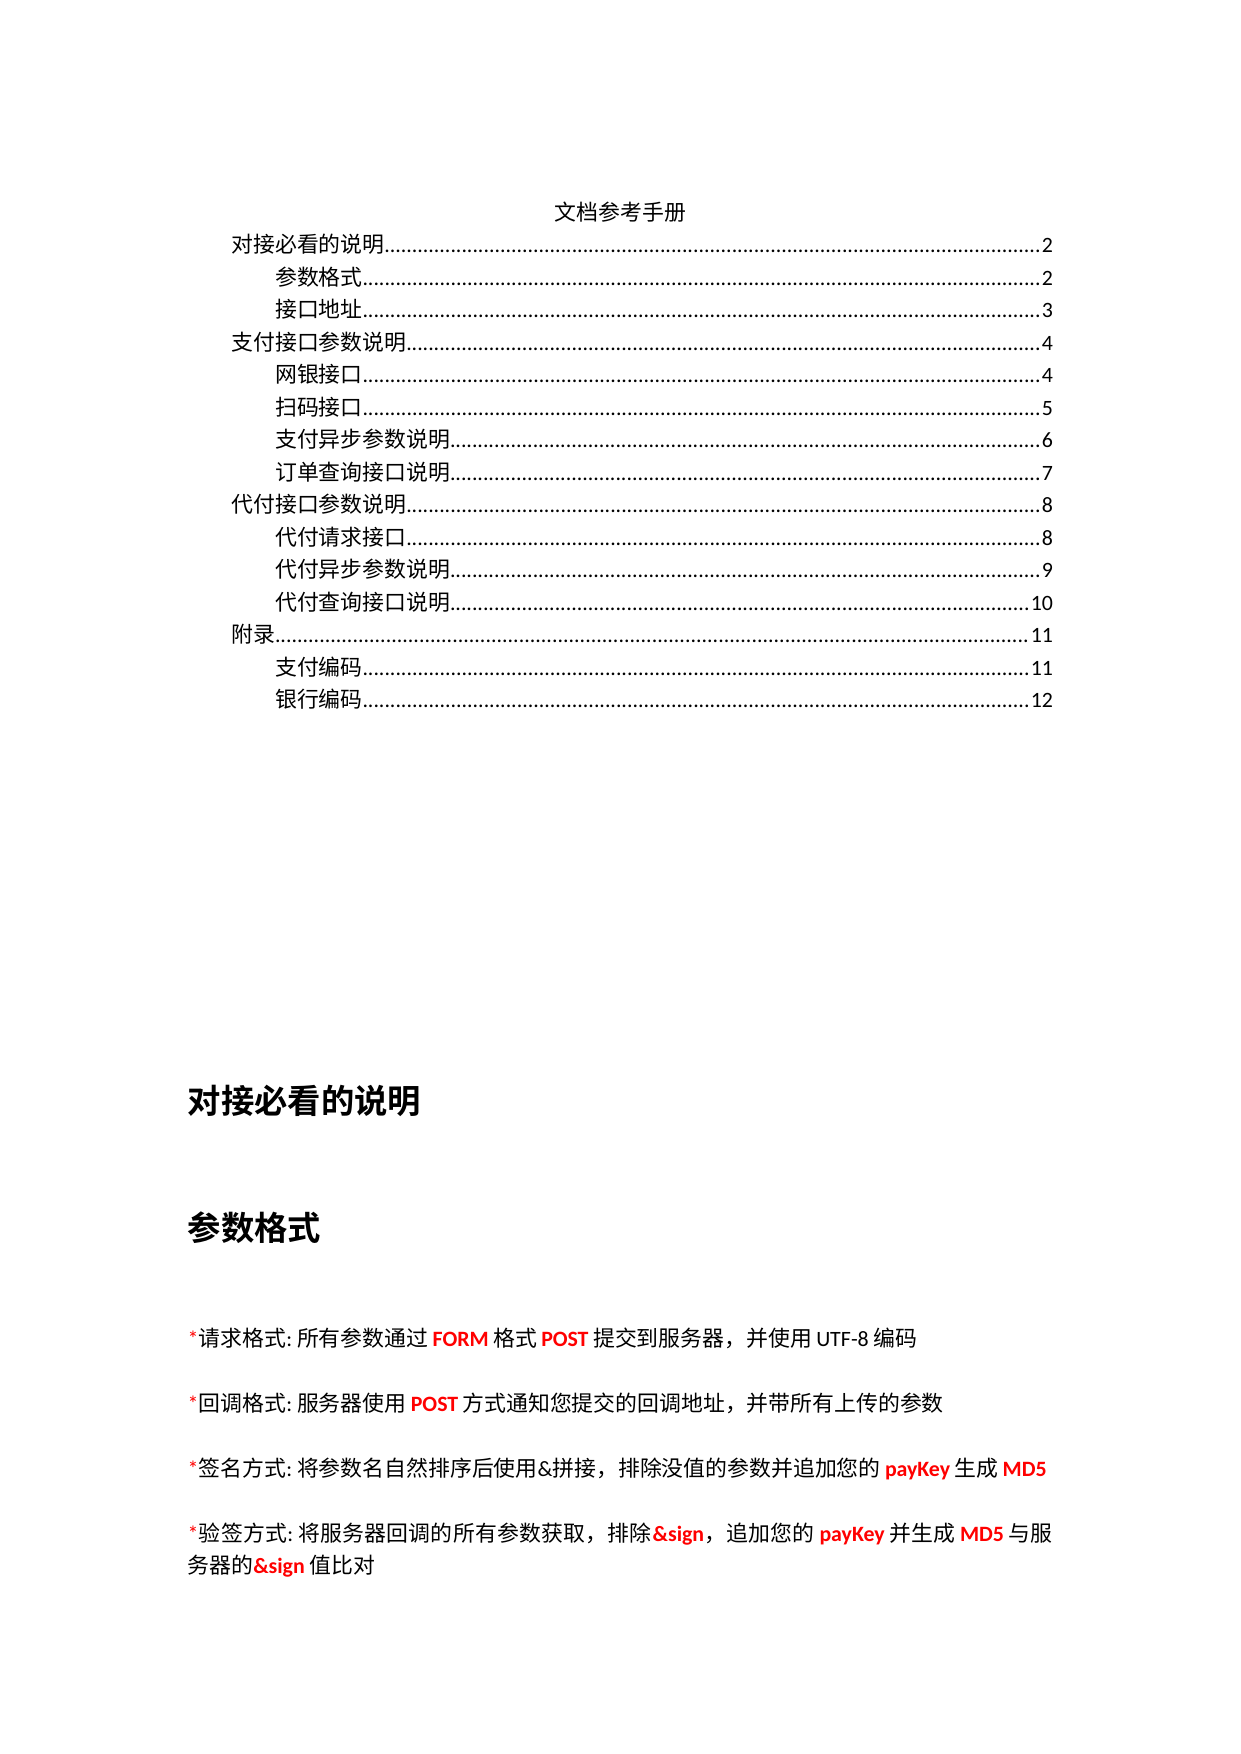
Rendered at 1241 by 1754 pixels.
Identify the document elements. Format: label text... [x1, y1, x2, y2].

text *签名方式: 将参数名自然排序后使用&拼接，排除没值的参数并追加您的payKey生成MD5 [187, 1450, 1053, 1483]
text *请求格式: 所有参数通过FORM格式POST提交到服务器，并使用UTF-8编码 [187, 1320, 1053, 1353]
text *回调格式: 服务器使用POST方式通知您提交的回调地址，并带所有上传的参数 [187, 1385, 1053, 1418]
text *验签方式: 将服务器回调的所有参数获取，排除&sign，追加您的payKey并生成MD5与服务器的&sign值比对 [187, 1515, 1053, 1580]
